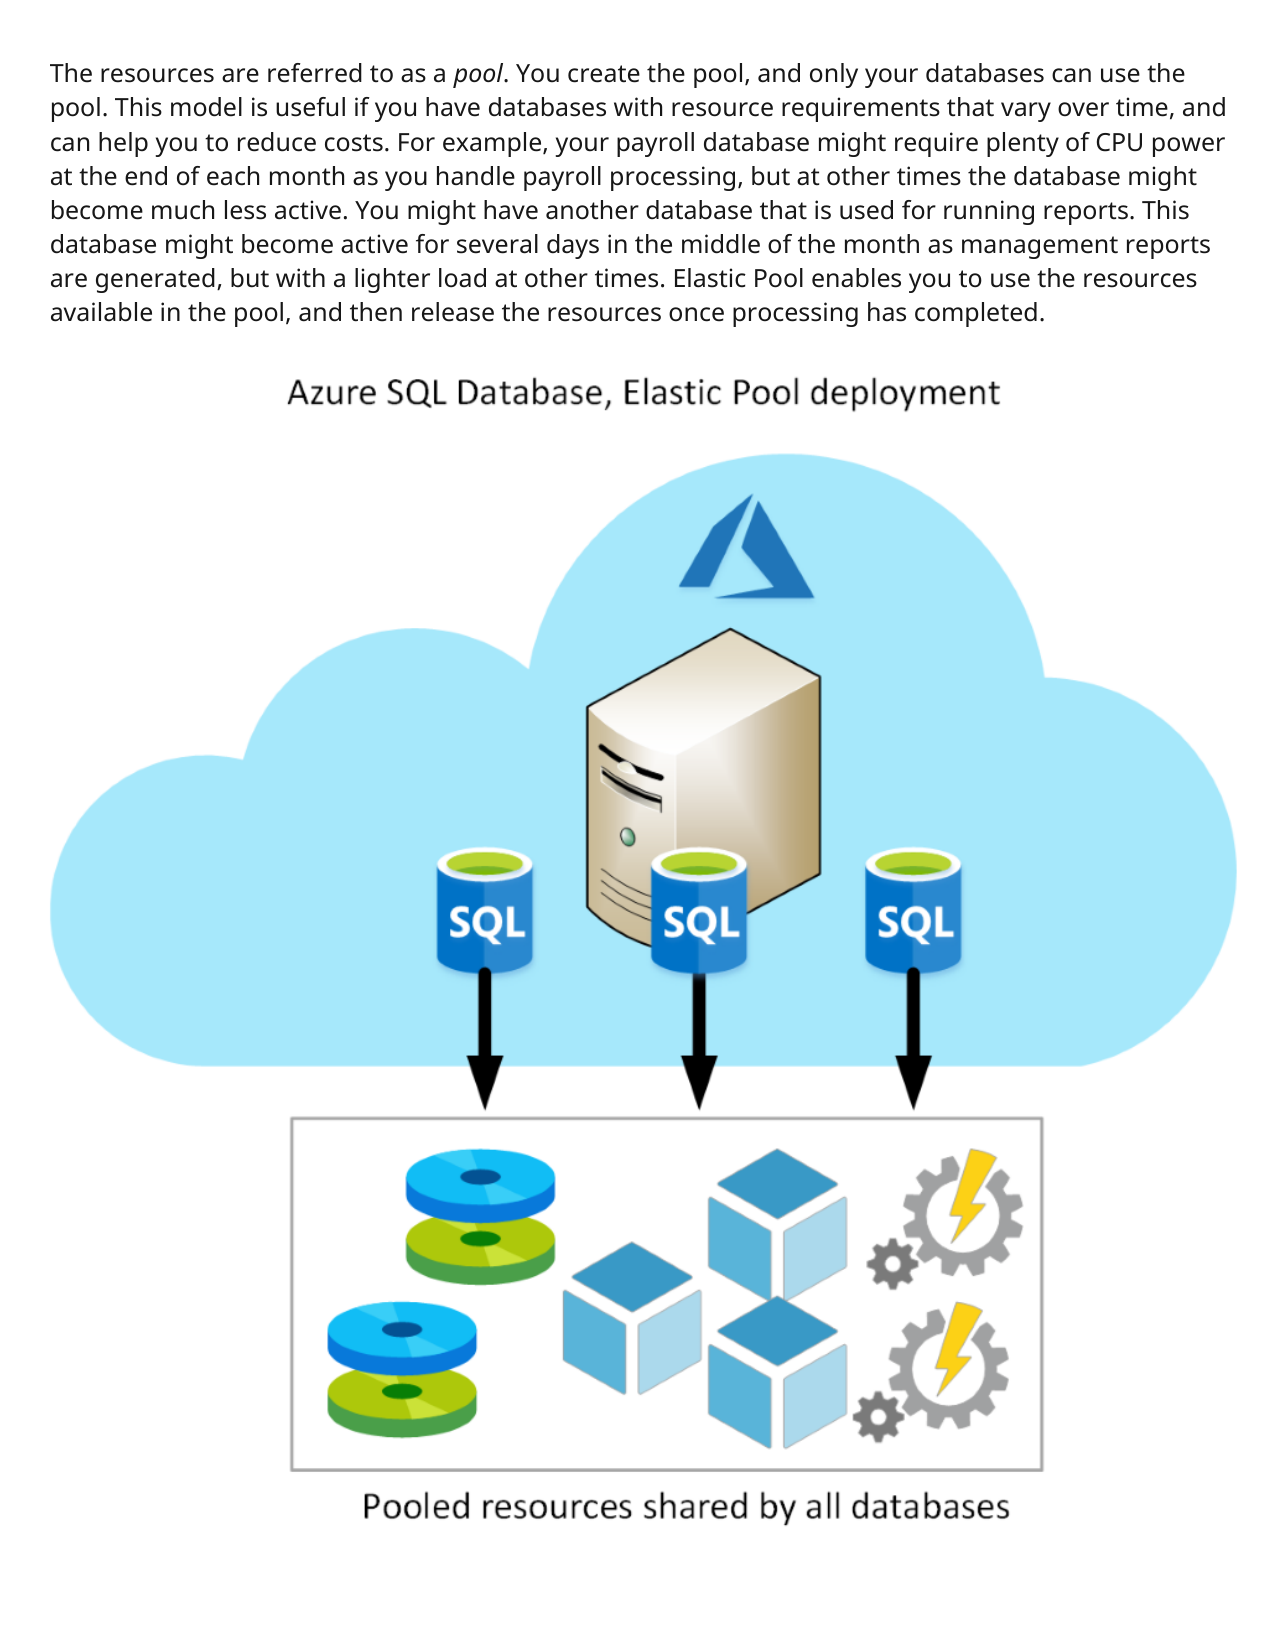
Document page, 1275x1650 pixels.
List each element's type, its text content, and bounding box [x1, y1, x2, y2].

picture [49, 357, 1238, 1550]
text The resources are referred to as a pool. You create the pool, and only your databases can use the pool. This model is useful if you have databases with resource requirements that vary over time, and can help you to reduce costs. For example, your payroll database might require plenty of CPU power at the end of each month as you handle payroll processing, but at other times the database might become much less active. You might have another database that is used for running reports. This database might become active for several days in the middle of the month as management reports are generated, but with a lighter load at other times. Elastic Pool enables you to use the resources available in the pool, and then release the resources once processing has completed. [49, 56, 1237, 328]
